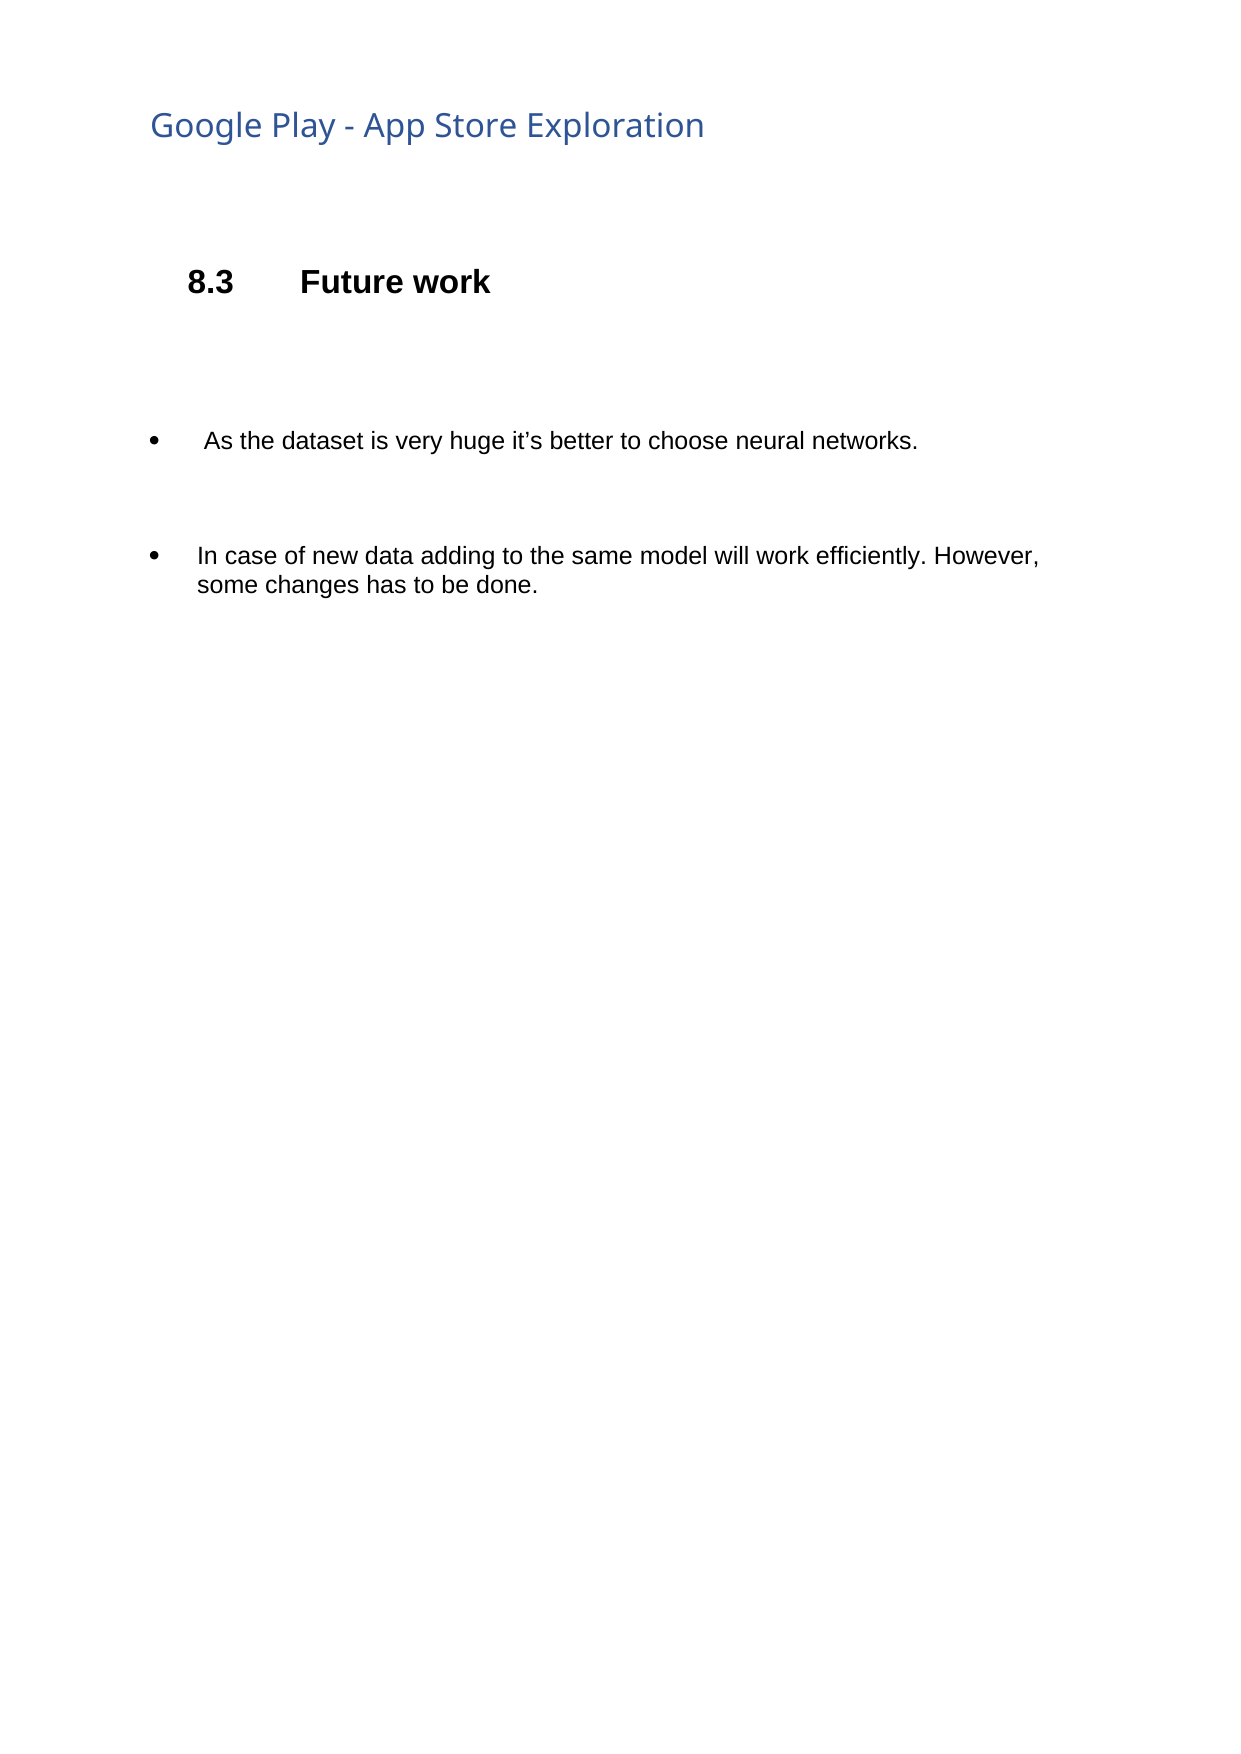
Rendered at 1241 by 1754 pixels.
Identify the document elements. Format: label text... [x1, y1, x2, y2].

list Future work [187, 262, 1090, 300]
list In case of new data adding to the same model will work efficiently. However, some changes has to be done. [150, 541, 1090, 598]
list As the dataset is very huge it’s better to choose neural networks. [150, 426, 1090, 455]
